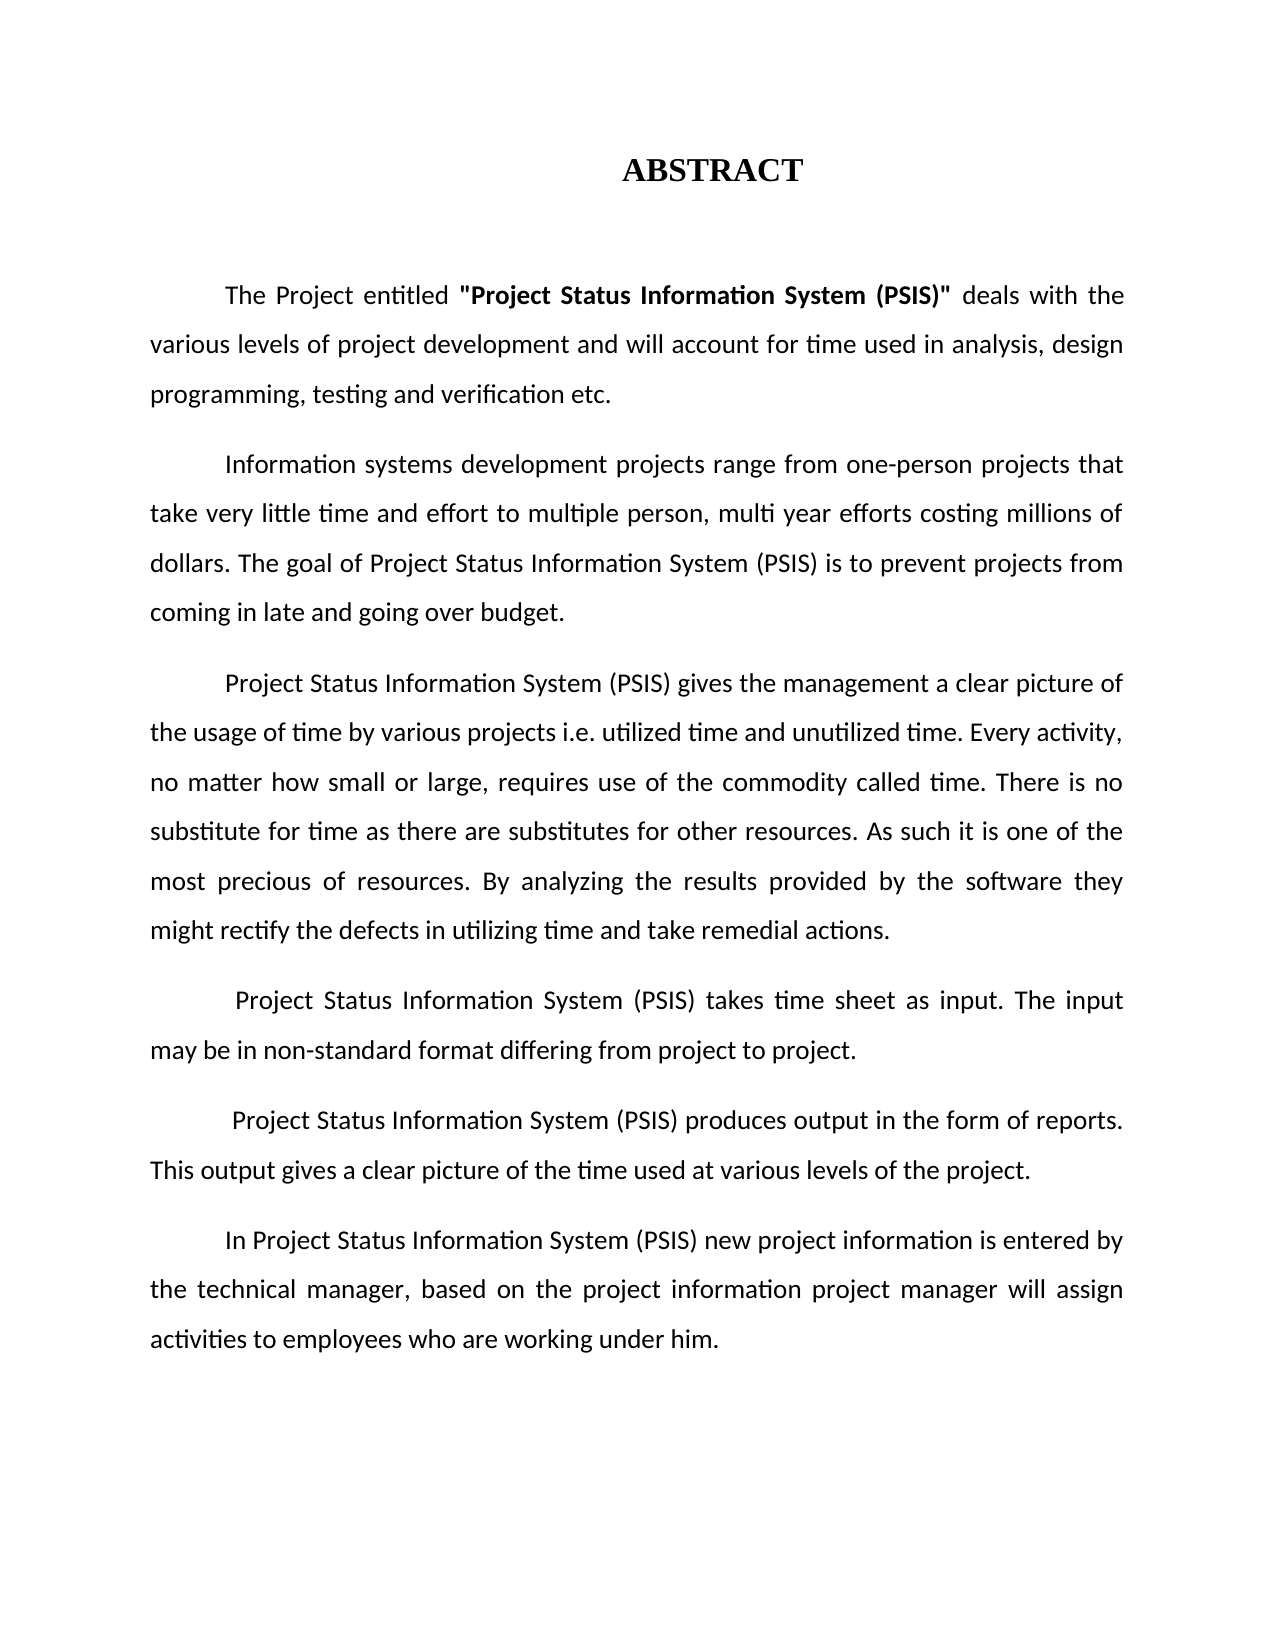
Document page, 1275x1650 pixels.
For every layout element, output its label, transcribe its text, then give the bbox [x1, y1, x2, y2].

text Project Status Information System (PSIS) produces output in the form of reports. This output gives a clear picture of the time used at various levels of the project. [150, 1103, 1125, 1186]
text In Project Status Information System (PSIS) new project information is entered by the technical manager, based on the project information project manager will assign activities to employees who are working under him. [150, 1223, 1125, 1355]
subtitle ABSTRACT [225, 150, 1125, 188]
text Project Status Information System (PSIS) takes time sheet as input. The input may be in non-standard format differing from project to project. [150, 983, 1125, 1066]
text The Project entitled "Project Status Information System (PSIS)" deals with the various levels of project development and will account for time used in analysis, design programming, testing and verification etc. [150, 278, 1125, 410]
text Project Status Information System (PSIS) gives the management a clear picture of the usage of time by various projects i.e. utilized time and unutilized time. Every activity, no matter how small or large, requires use of the commodity called time. There is no substitute for time as there are substitutes for other resources. As such it is one of the most precious of resources. By analyzing the results provided by the software they might rectify the defects in utilizing time and take remedial actions. [150, 666, 1125, 946]
text Information systems development projects range from one-person projects that take very little time and effort to multiple person, multi year efforts costing millions of dollars. The goal of Project Status Information System (PSIS) is to prevent projects from coming in late and going over budget. [150, 447, 1125, 628]
